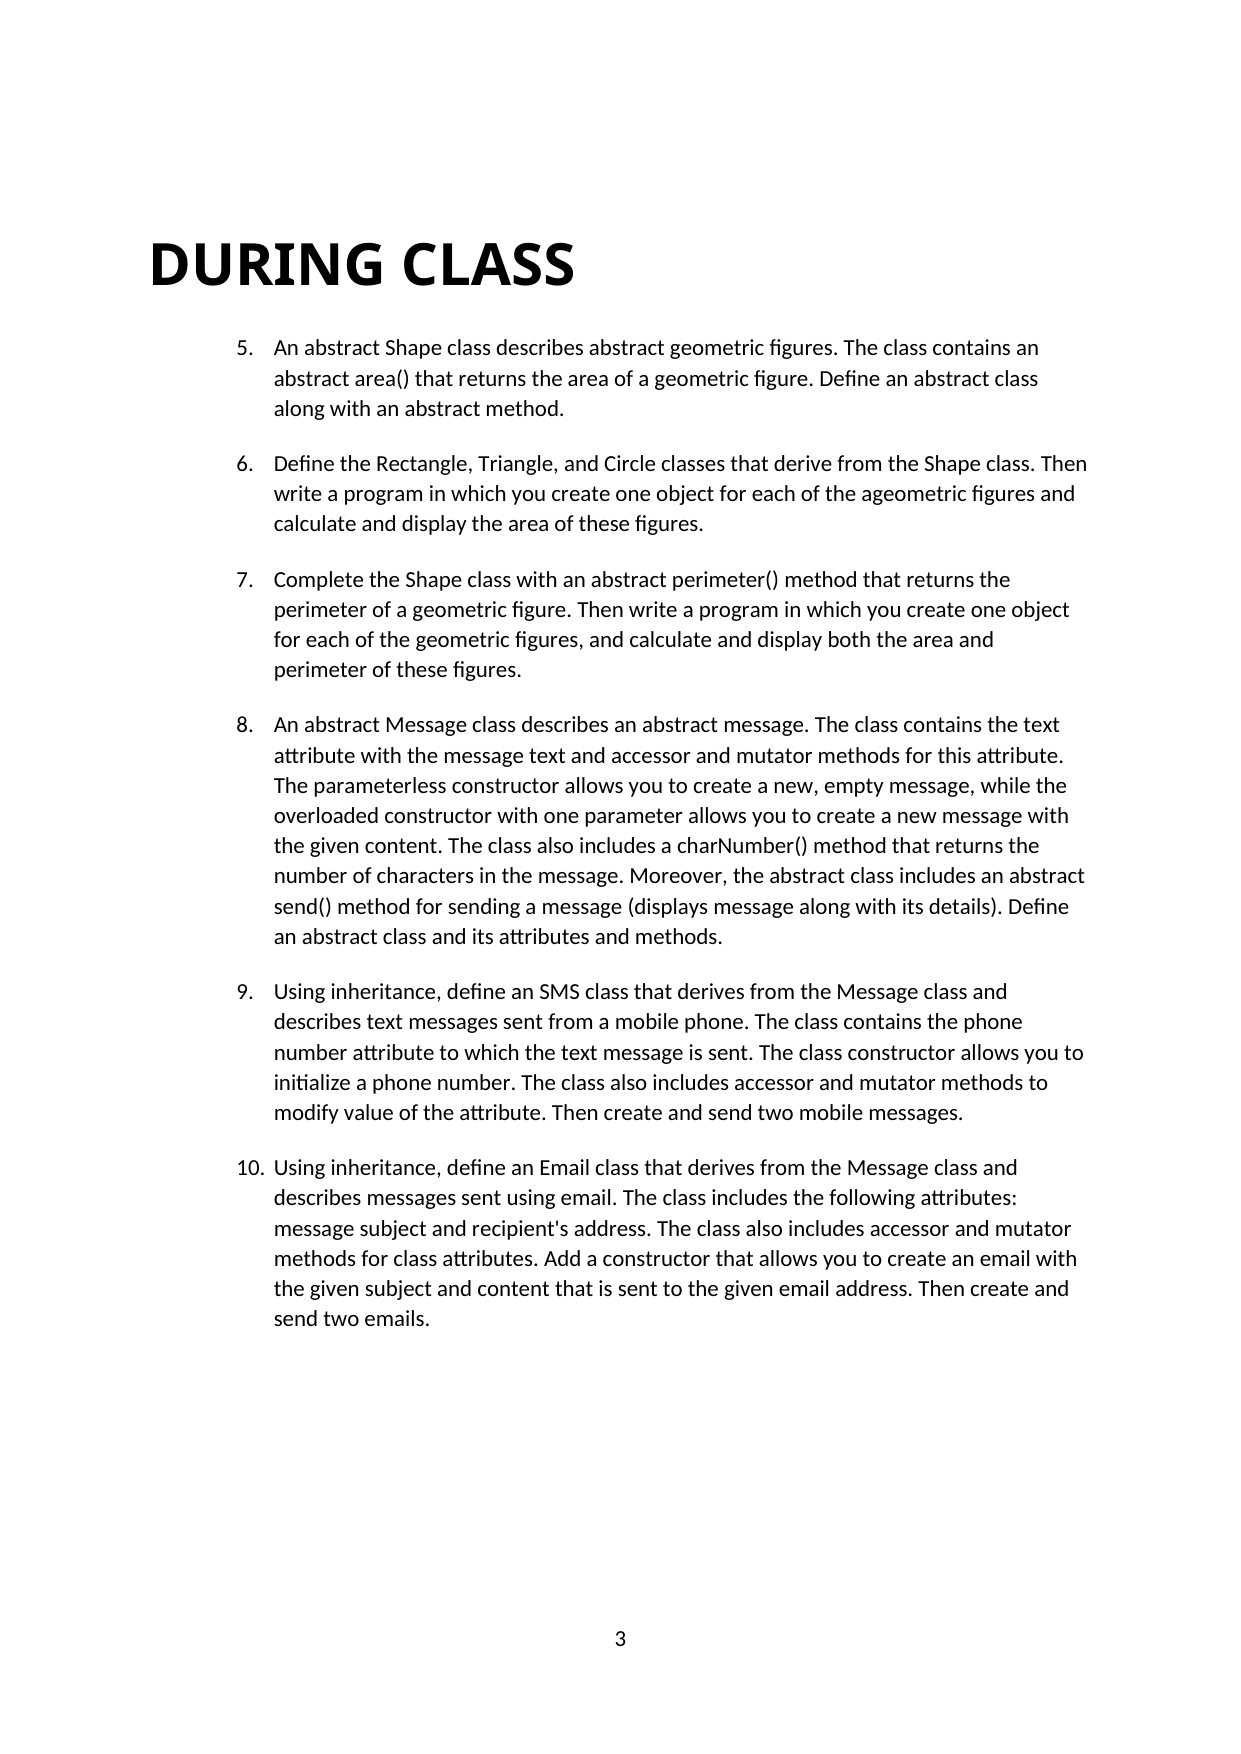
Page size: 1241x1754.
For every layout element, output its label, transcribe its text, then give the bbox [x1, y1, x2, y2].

text Complete the Shape class with an abstract perimeter() method that returns the perimeter of a geometric figure. Then write a program in which you create one object for each of the geometric figures, and calculate and display both the area and perimeter of these figures. [236, 565, 1093, 683]
text An abstract Shape class describes abstract geometric figures. The class contains an abstract area() that returns the area of a geometric figure. Define an abstract class along with an abstract method. [236, 333, 1093, 422]
subtitle During Class [148, 223, 1093, 302]
text Define the Rectangle, Triangle, and Circle classes that derive from the Shape class. Then write a program in which you create one object for each of the ageometric figures and calculate and display the area of these figures. [236, 449, 1093, 537]
text An abstract Message class describes an abstract message. The class contains the text attribute with the message text and accessor and mutator methods for this attribute. The parameterless constructor allows you to create a new, empty message, while the overloaded constructor with one parameter allows you to create a new message with the given content. The class also includes a charNumber() method that returns the number of characters in the message. Moreover, the abstract class includes an abstract send() method for sending a message (displays message along with its details). Define an abstract class and its attributes and methods. [236, 711, 1093, 950]
text Using inheritance, define an Email class that derives from the Message class and describes messages sent using email. The class includes the following attributes: message subject and recipient's address. The class also includes accessor and mutator methods for class attributes. Add a constructor that allows you to create an email with the given subject and content that is sent to the given email address. Then create and send two emails. [236, 1153, 1093, 1332]
text Using inheritance, define an SMS class that derives from the Message class and describes text messages sent from a mobile phone. The class contains the phone number attribute to which the text message is sent. The class constructor allows you to initialize a phone number. The class also includes accessor and mutator methods to modify value of the attribute. Then create and send two mobile messages. [236, 977, 1093, 1126]
